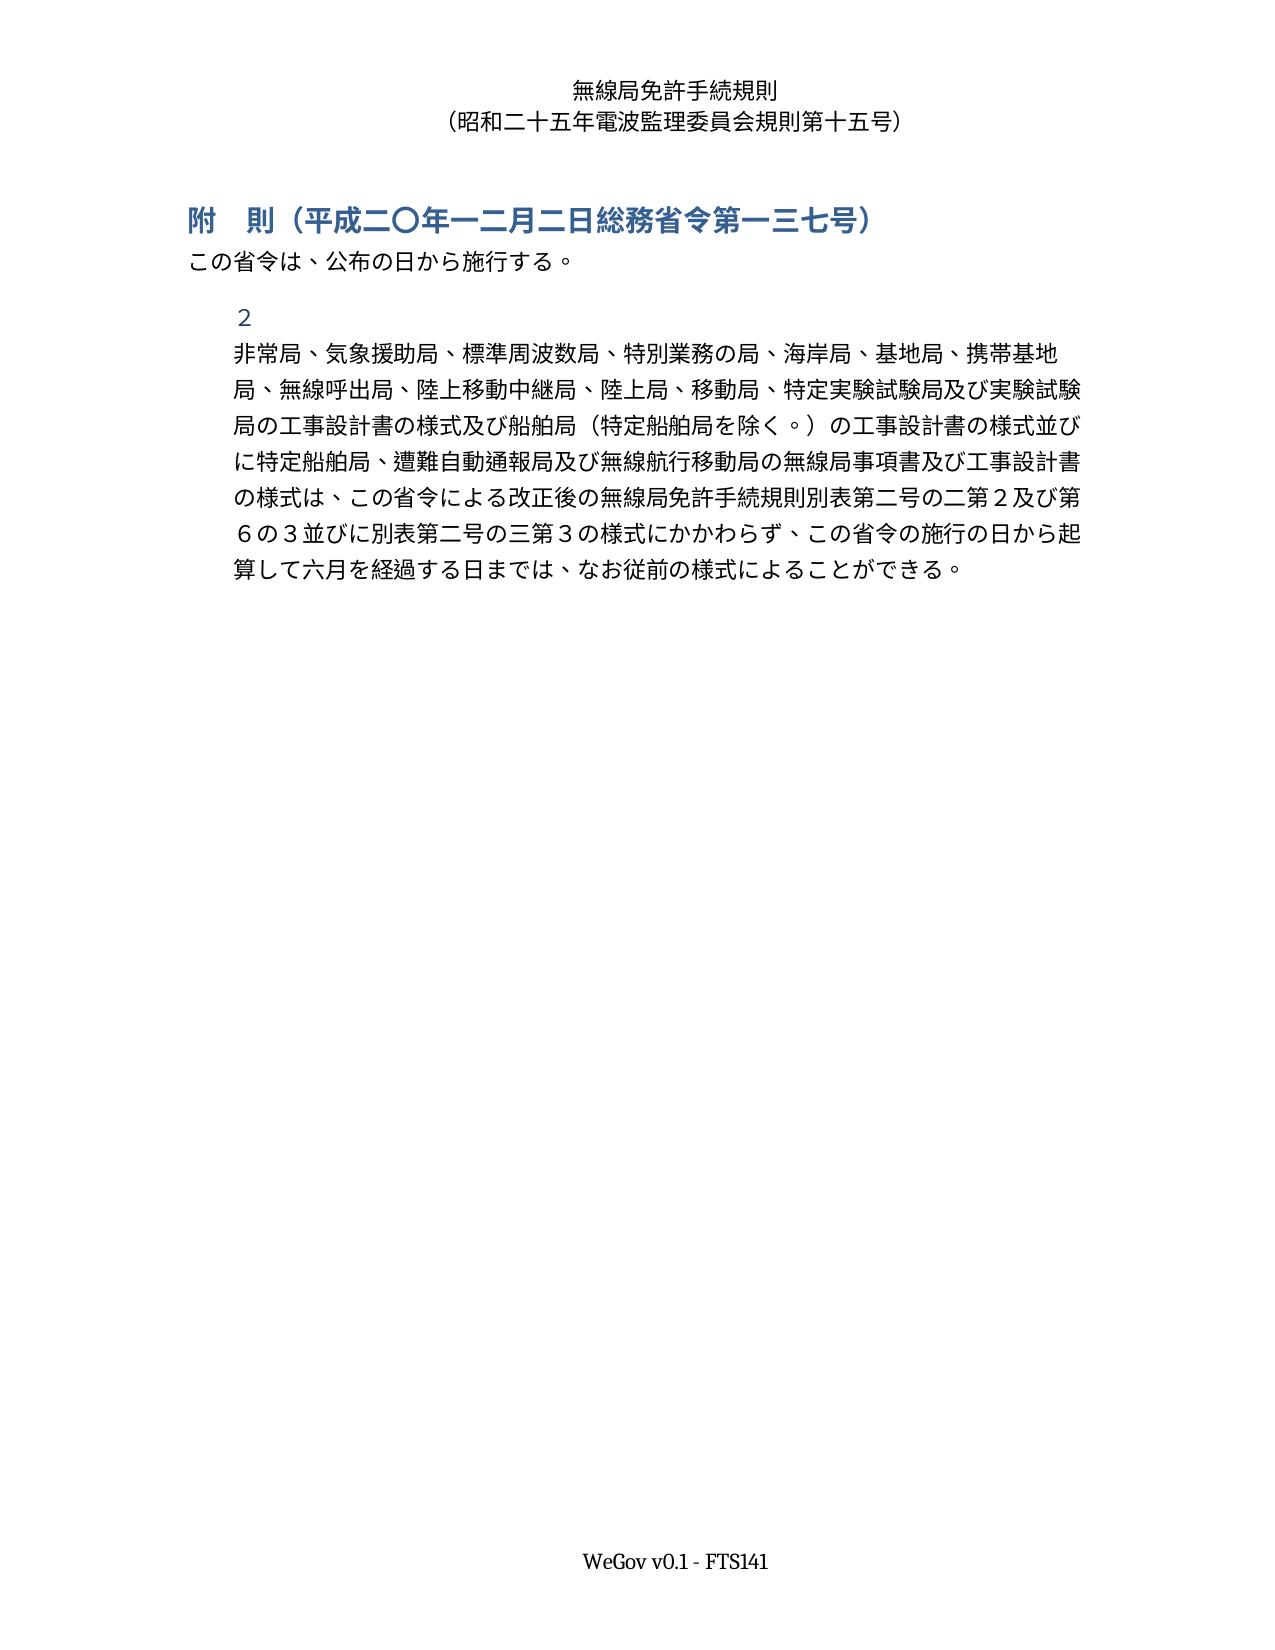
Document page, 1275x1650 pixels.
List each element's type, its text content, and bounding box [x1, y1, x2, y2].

subtitle 附 則（平成二〇年一二月二日総務省令第一三七号） [187, 200, 1087, 240]
subtitle ２ [233, 302, 1087, 334]
text この省令は、公布の日から施行する。 [187, 246, 1087, 277]
text 非常局、気象援助局、標準周波数局、特別業務の局、海岸局、基地局、携帯基地局、無線呼出局、陸上移動中継局、陸上局、移動局、特定実験試験局及び実験試験局の工事設計書の様式及び船舶局（特定船舶局を除く。）の工事設計書の様式並びに特定船舶局、遭難自動通報局及び無線航行移動局の無線局事項書及び工事設計書の様式は、この省令による改正後の無線局免許手続規則別表第二号の二第２及び第６の３並びに別表第二号の三第３の様式にかかわらず、この省令の施行の日から起算して六月を経過する日までは、なお従前の様式によることができる。 [233, 338, 1087, 585]
